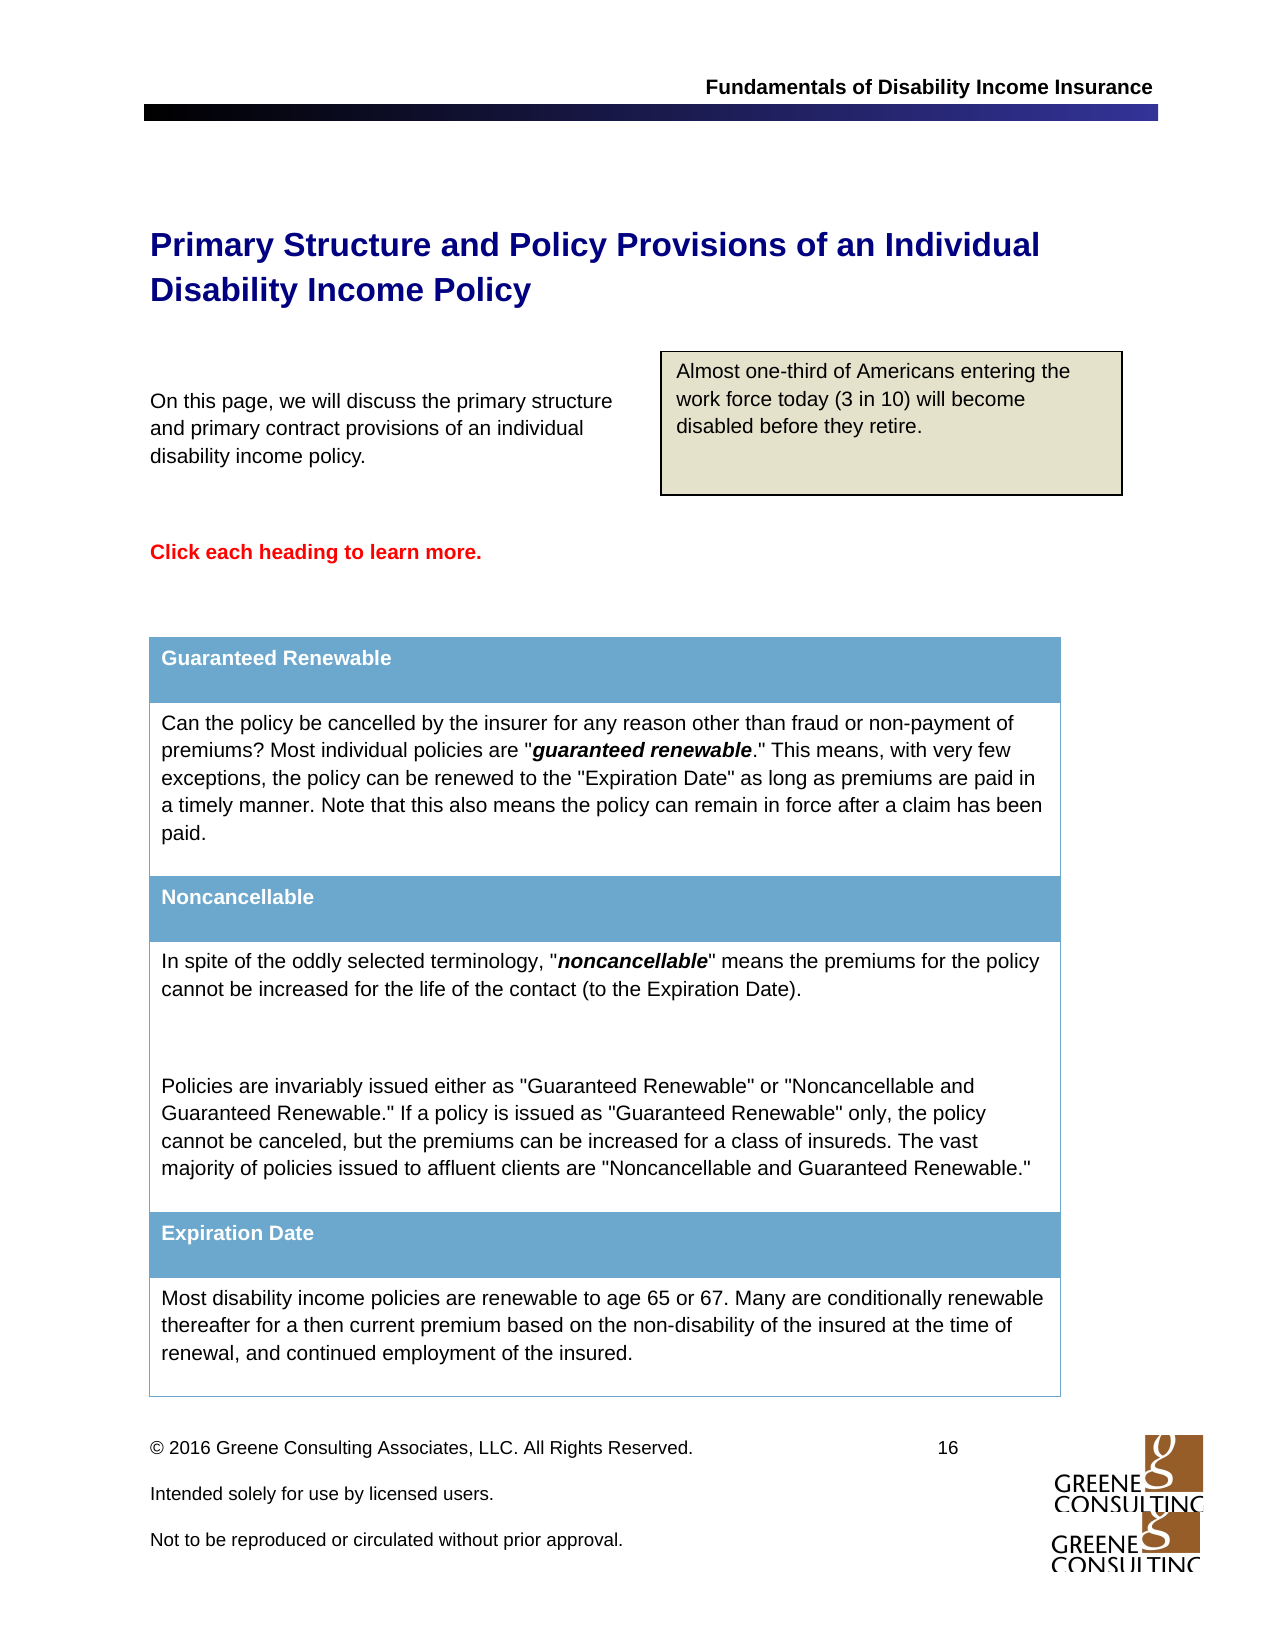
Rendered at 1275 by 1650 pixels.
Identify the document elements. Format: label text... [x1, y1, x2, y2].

text Click each heading to learn more. [150, 540, 1125, 564]
table_cell Most disability income policies are renewable to age 65 or 67. Many are conditionally renewable thereafter for a then current premium based on the non-disability of the insured at the time of renewal, and continued employment of the insured. [150, 1278, 1060, 1396]
table_cell In spite of the oddly selected terminology, "noncancellable" means the premiums for the policy cannot be increased for the life of the contact (to the Expiration Date). Policies are invariably issued either as "Guaranteed Renewable" or "Noncancellable and Guaranteed Renewable." If a policy is issued as "Guaranteed Renewable" only, the policy cannot be canceled, but the premiums can be increased for a class of insureds. The vast majority of policies issued to affluent clients are "Noncancellable and Guaranteed Renewable." [150, 942, 1060, 1212]
text Primary Structure and Policy Provisions of an Individual Disability Income Policy [150, 226, 1125, 308]
picture [1050, 1435, 1203, 1572]
table_header Guaranteed Renewable [150, 638, 1060, 702]
text On this page, we will discuss the primary structure and primary contract provisions of an individual disability income policy. [150, 388, 660, 467]
table_cell Can the policy be cancelled by the insurer for any reason other than fraud or non-payment of premiums? Most individual policies are "guaranteed renewable." This means, with very few exceptions, the policy can be renewed to the "Expiration Date" as long as premiums are paid in a timely manner. Note that this also means the policy can remain in force after a claim has been paid. [150, 703, 1060, 876]
table_cell Noncancellable [150, 878, 1060, 941]
table_cell Expiration Date [150, 1213, 1060, 1277]
